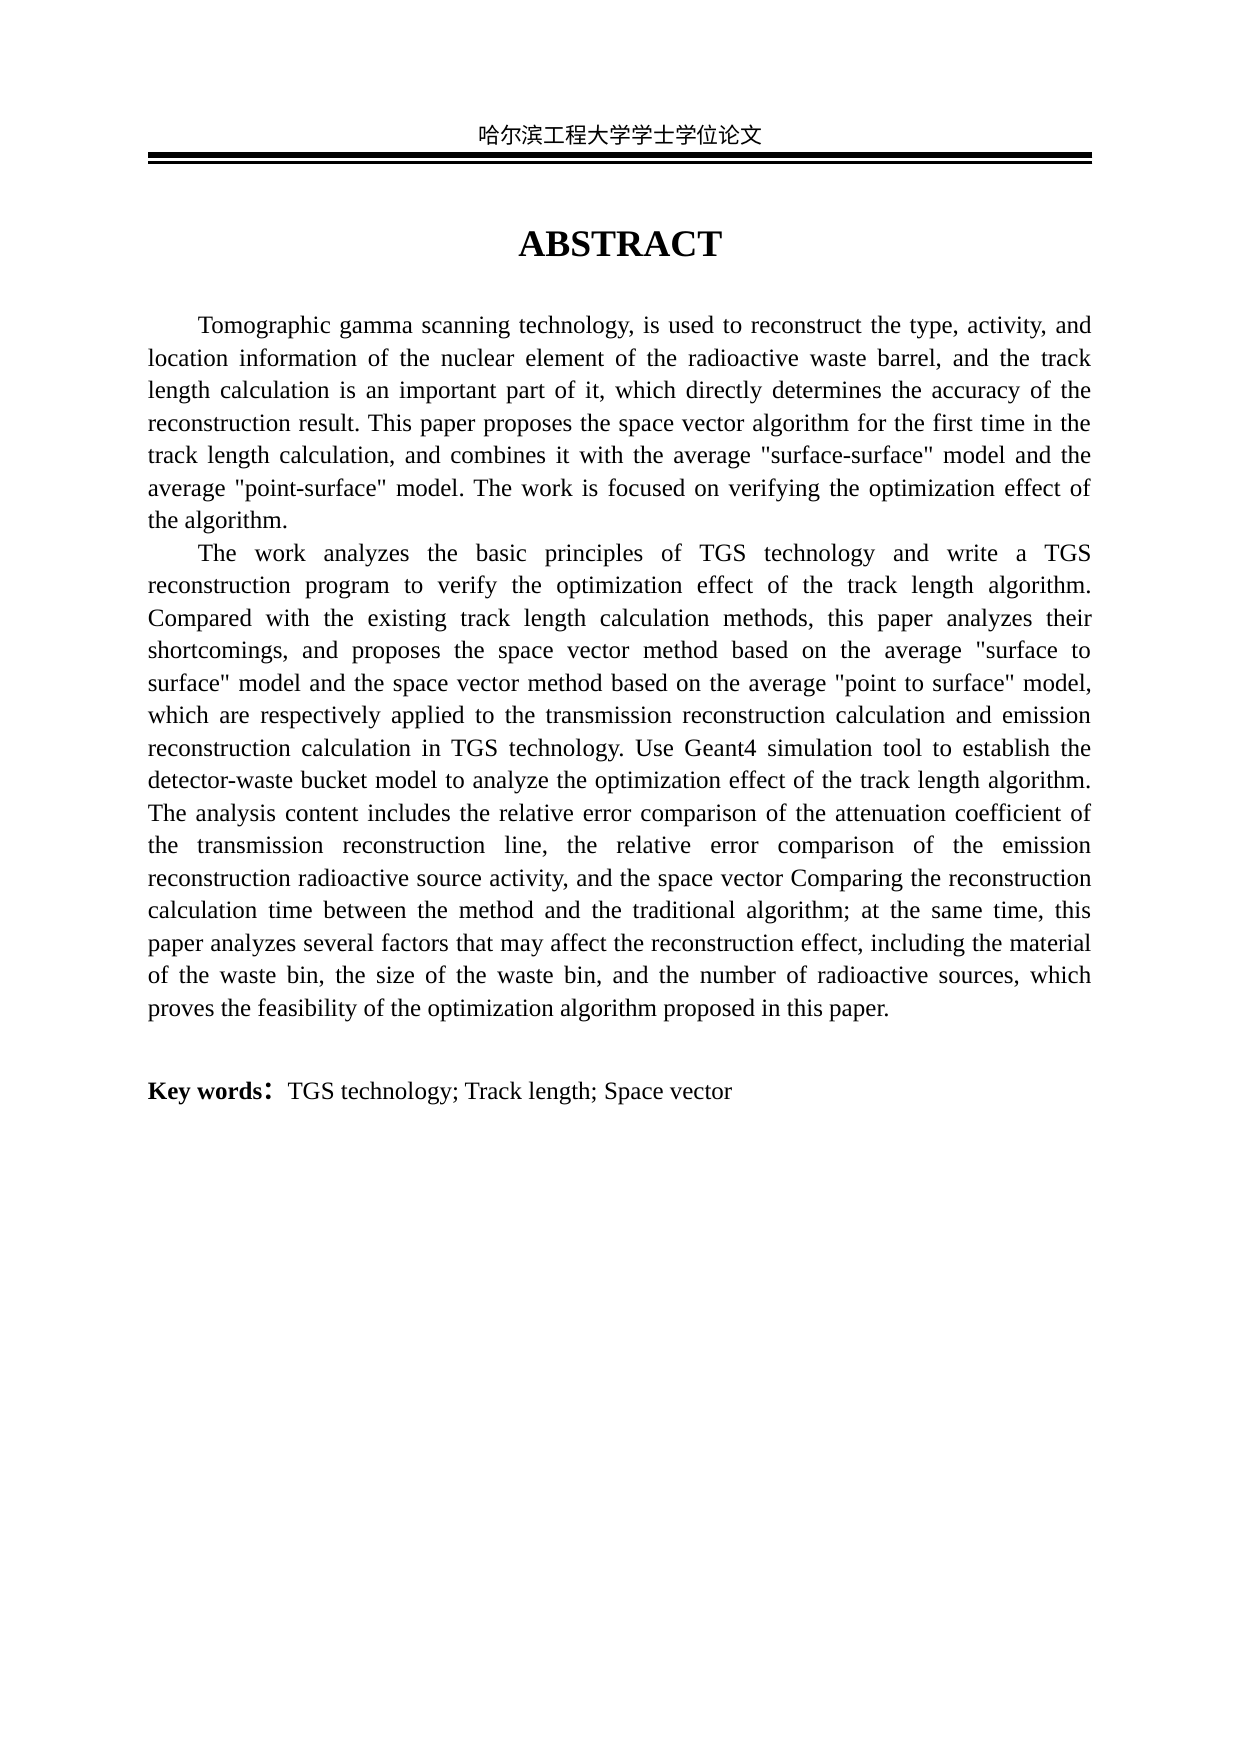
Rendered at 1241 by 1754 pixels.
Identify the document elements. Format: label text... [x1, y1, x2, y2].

text Tomographic gamma scanning technology, is used to reconstruct the type, activity, and location information of the nuclear element of the radioactive waste barrel, and the track length calculation is an important part of it, which directly determines the accuracy of the reconstruction result. This paper proposes the space vector algorithm for the first time in the track length calculation, and combines it with the average "surface-surface" model and the average "point-surface" model. The work is focused on verifying the optimization effect of the algorithm. [148, 308, 1092, 536]
text The work analyzes the basic principles of TGS technology and write a TGS reconstruction program to verify the optimization effect of the track length algorithm. Compared with the existing track length calculation methods, this paper analyzes their shortcomings, and proposes the space vector method based on the average "surface to surface" model and the space vector method based on the average "point to surface" model, which are respectively applied to the transmission reconstruction calculation and emission reconstruction calculation in TGS technology. Use Geant4 simulation tool to establish the detector-waste bucket model to analyze the optimization effect of the track length algorithm. The analysis content includes the relative error comparison of the attenuation coefficient of the transmission reconstruction line, the relative error comparison of the emission reconstruction radioactive source activity, and the space vector Comparing the reconstruction calculation time between the method and the traditional algorithm; at the same time, this paper analyzes several factors that may affect the reconstruction effect, including the material of the waste bin, the size of the waste bin, and the number of radioactive sources, which proves the feasibility of the optimization algorithm proposed in this paper. [148, 536, 1092, 1023]
text Key words：TGS technology; Track length; Space vector [148, 1056, 1092, 1121]
text ABSTRACT [148, 211, 1092, 276]
